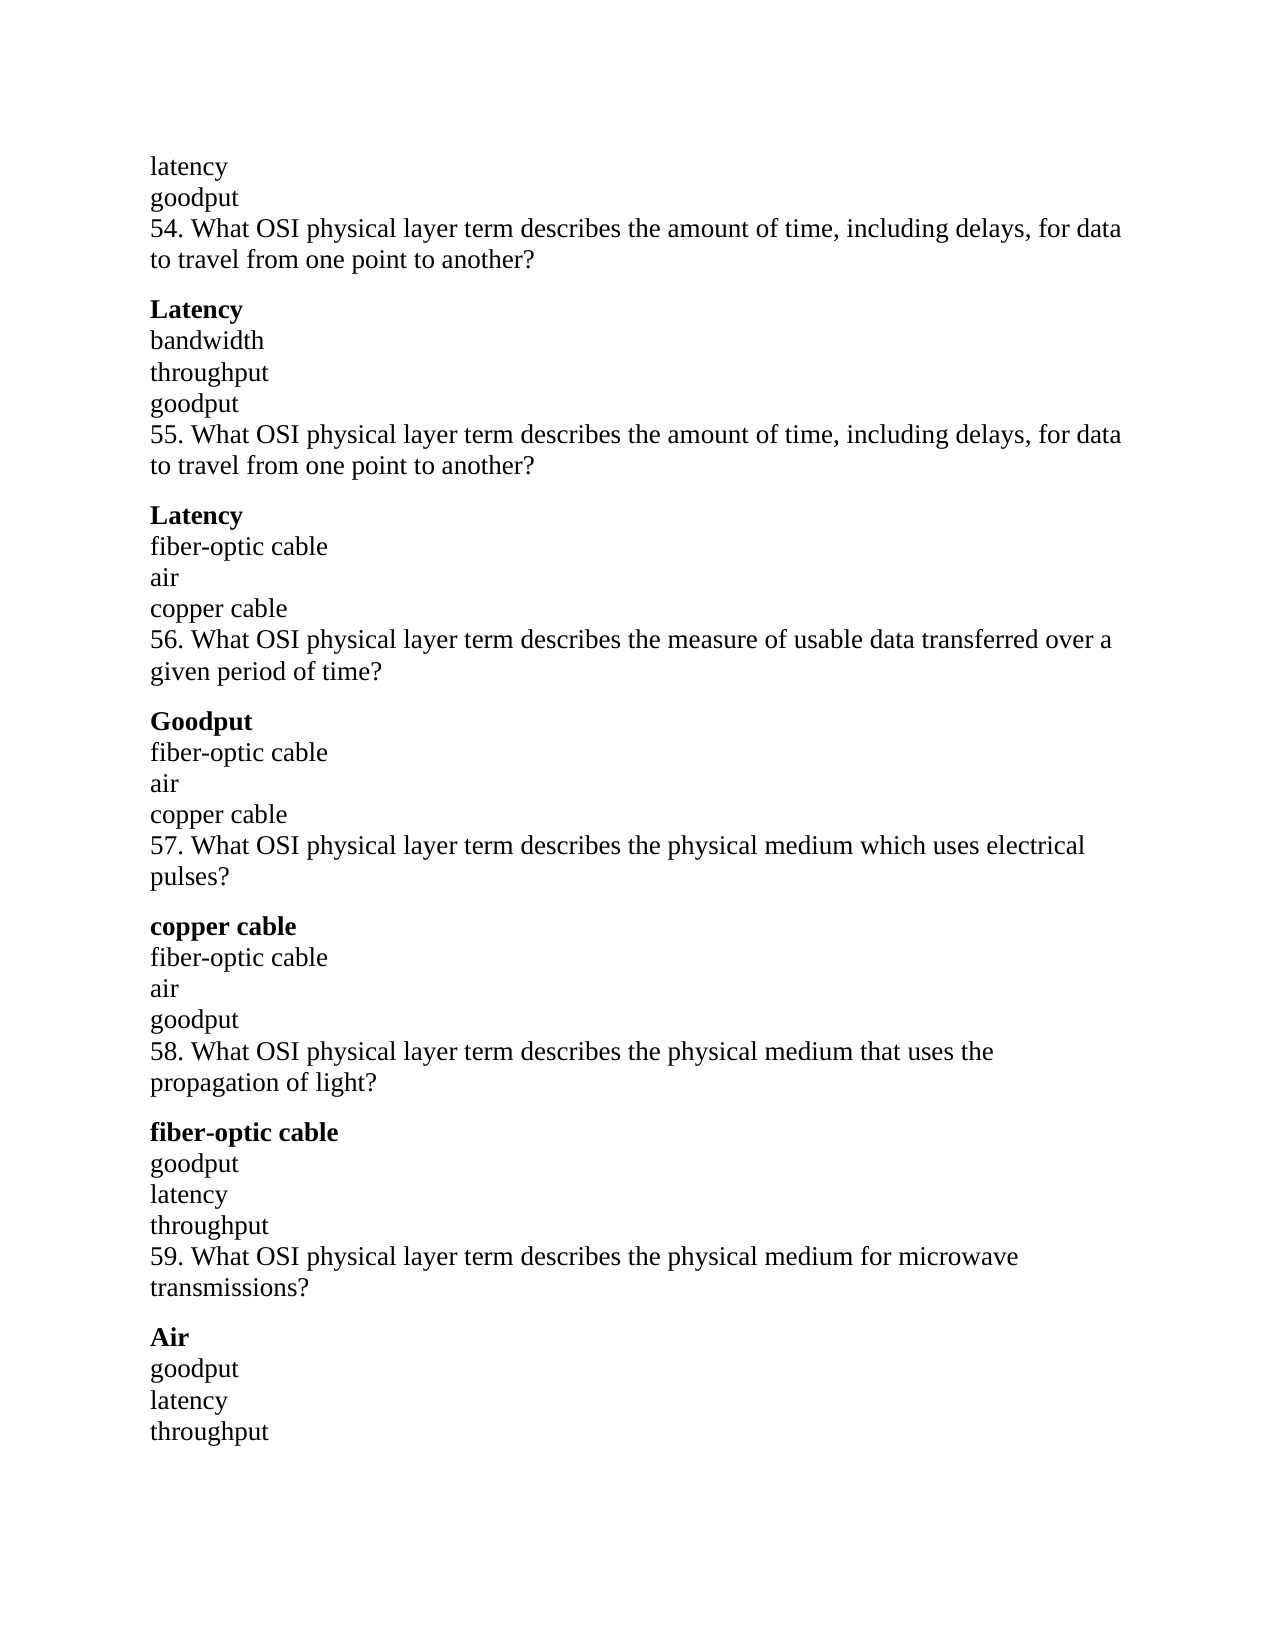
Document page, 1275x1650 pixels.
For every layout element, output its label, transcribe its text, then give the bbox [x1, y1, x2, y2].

text 56. What OSI physical layer term describes the measure of usable data transferred over a given period of time? [150, 623, 1125, 686]
text 54. What OSI physical layer term describes the amount of time, including delays, for data to travel from one point to another? [150, 212, 1125, 274]
text Latency fiber-optic cable air copper cable [150, 499, 1125, 623]
text fiber-optic cable goodput latency throughput [150, 1116, 1125, 1240]
text Air goodput latency throughput [150, 1321, 1125, 1446]
text 57. What OSI physical layer term describes the physical medium which uses electrical pulses? [150, 829, 1125, 891]
text copper cable fiber-optic cable air goodput [150, 910, 1125, 1035]
text 55. What OSI physical layer term describes the amount of time, including delays, for data to travel from one point to another? [150, 418, 1125, 480]
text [150, 150, 1125, 212]
text 58. What OSI physical layer term describes the physical medium that uses the propagation of light? [150, 1035, 1125, 1097]
text Latency bandwidth throughput goodput [150, 293, 1125, 418]
text 59. What OSI physical layer term describes the physical medium for microwave transmissions? [150, 1240, 1125, 1303]
text Goodput fiber-optic cable air copper cable [150, 704, 1125, 829]
